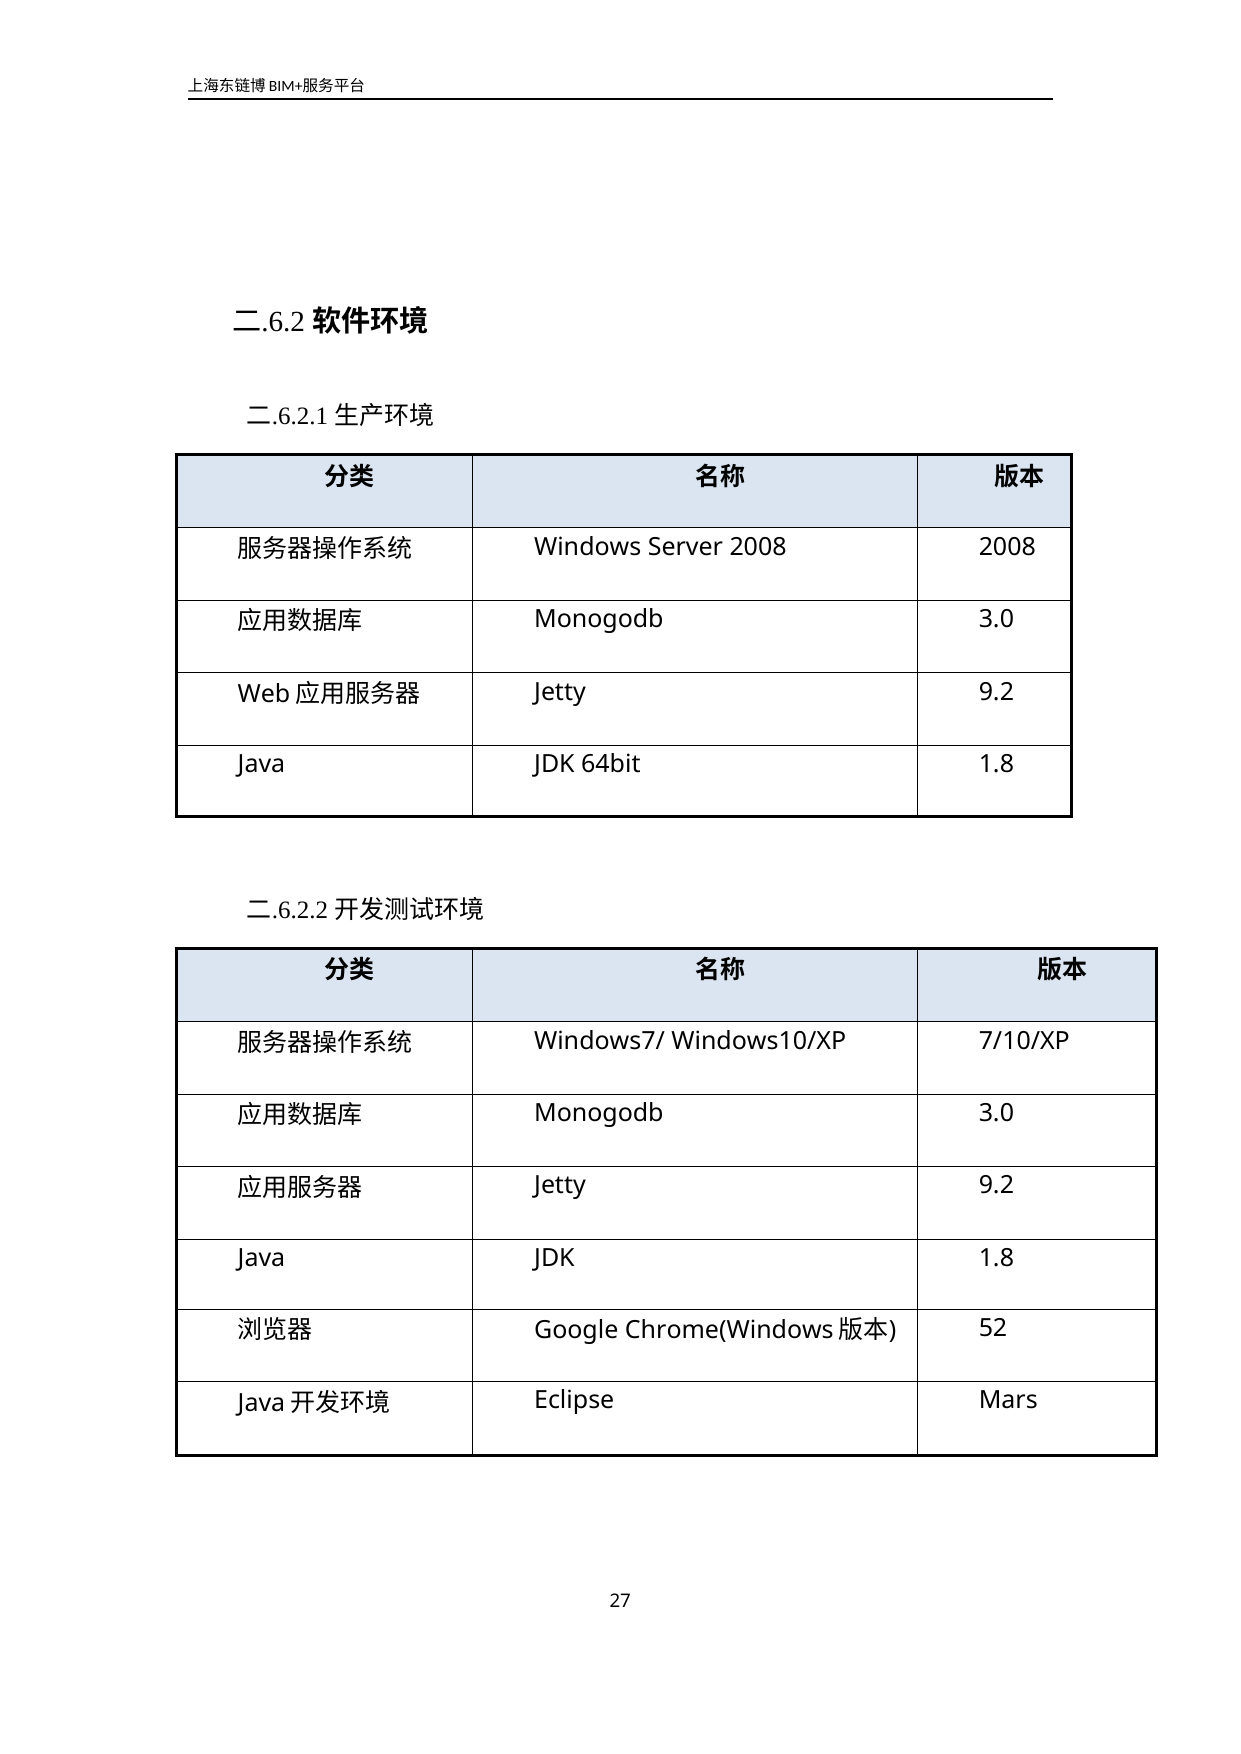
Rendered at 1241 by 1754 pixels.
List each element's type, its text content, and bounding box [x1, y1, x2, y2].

subtitle 软件环境 [232, 300, 1053, 340]
table_cell 应用数据库 [178, 1095, 472, 1166]
table_cell Java开发环境 [178, 1382, 472, 1453]
table_cell 7/10/XP [918, 1022, 1155, 1094]
table_cell Google Chrome(Windows版本) [473, 1310, 917, 1381]
table_cell 1.8 [918, 746, 1070, 815]
table_cell Monogodb [473, 601, 917, 672]
table_cell 2008 [918, 528, 1070, 600]
table_cell 应用服务器 [178, 1167, 472, 1238]
table_cell 3.0 [918, 601, 1070, 672]
table_header 分类 [178, 456, 472, 527]
table_cell JDK [473, 1240, 917, 1309]
table_cell 浏览器 [178, 1310, 472, 1381]
table_cell 3.0 [918, 1095, 1155, 1166]
table_header 名称 [473, 950, 917, 1021]
table_cell 1.8 [918, 1240, 1155, 1309]
table_cell Monogodb [473, 1095, 917, 1166]
text 生产环境 [247, 396, 1053, 432]
table_cell Mars [918, 1382, 1155, 1453]
table_cell Eclipse [473, 1382, 917, 1453]
table_header 版本 [918, 456, 1070, 527]
table_cell Web应用服务器 [178, 673, 472, 744]
table_header 分类 [178, 950, 472, 1021]
table_cell Java [178, 1240, 472, 1309]
table_cell Windows7/ Windows10/XP [473, 1022, 917, 1094]
table_cell Windows Server 2008 [473, 528, 917, 600]
table_cell 服务器操作系统 [178, 528, 472, 600]
table_header 名称 [473, 456, 917, 527]
table_cell JDK 64bit [473, 746, 917, 815]
table_cell 9.2 [918, 1167, 1155, 1238]
table_cell Jetty [473, 673, 917, 744]
table_cell 52 [918, 1310, 1155, 1381]
table_header 版本 [918, 950, 1155, 1021]
table_cell Java [178, 746, 472, 815]
table_cell Jetty [473, 1167, 917, 1238]
table_cell 应用数据库 [178, 601, 472, 672]
table_cell 9.2 [918, 673, 1070, 744]
table_cell 服务器操作系统 [178, 1022, 472, 1094]
text 开发测试环境 [247, 890, 1053, 926]
